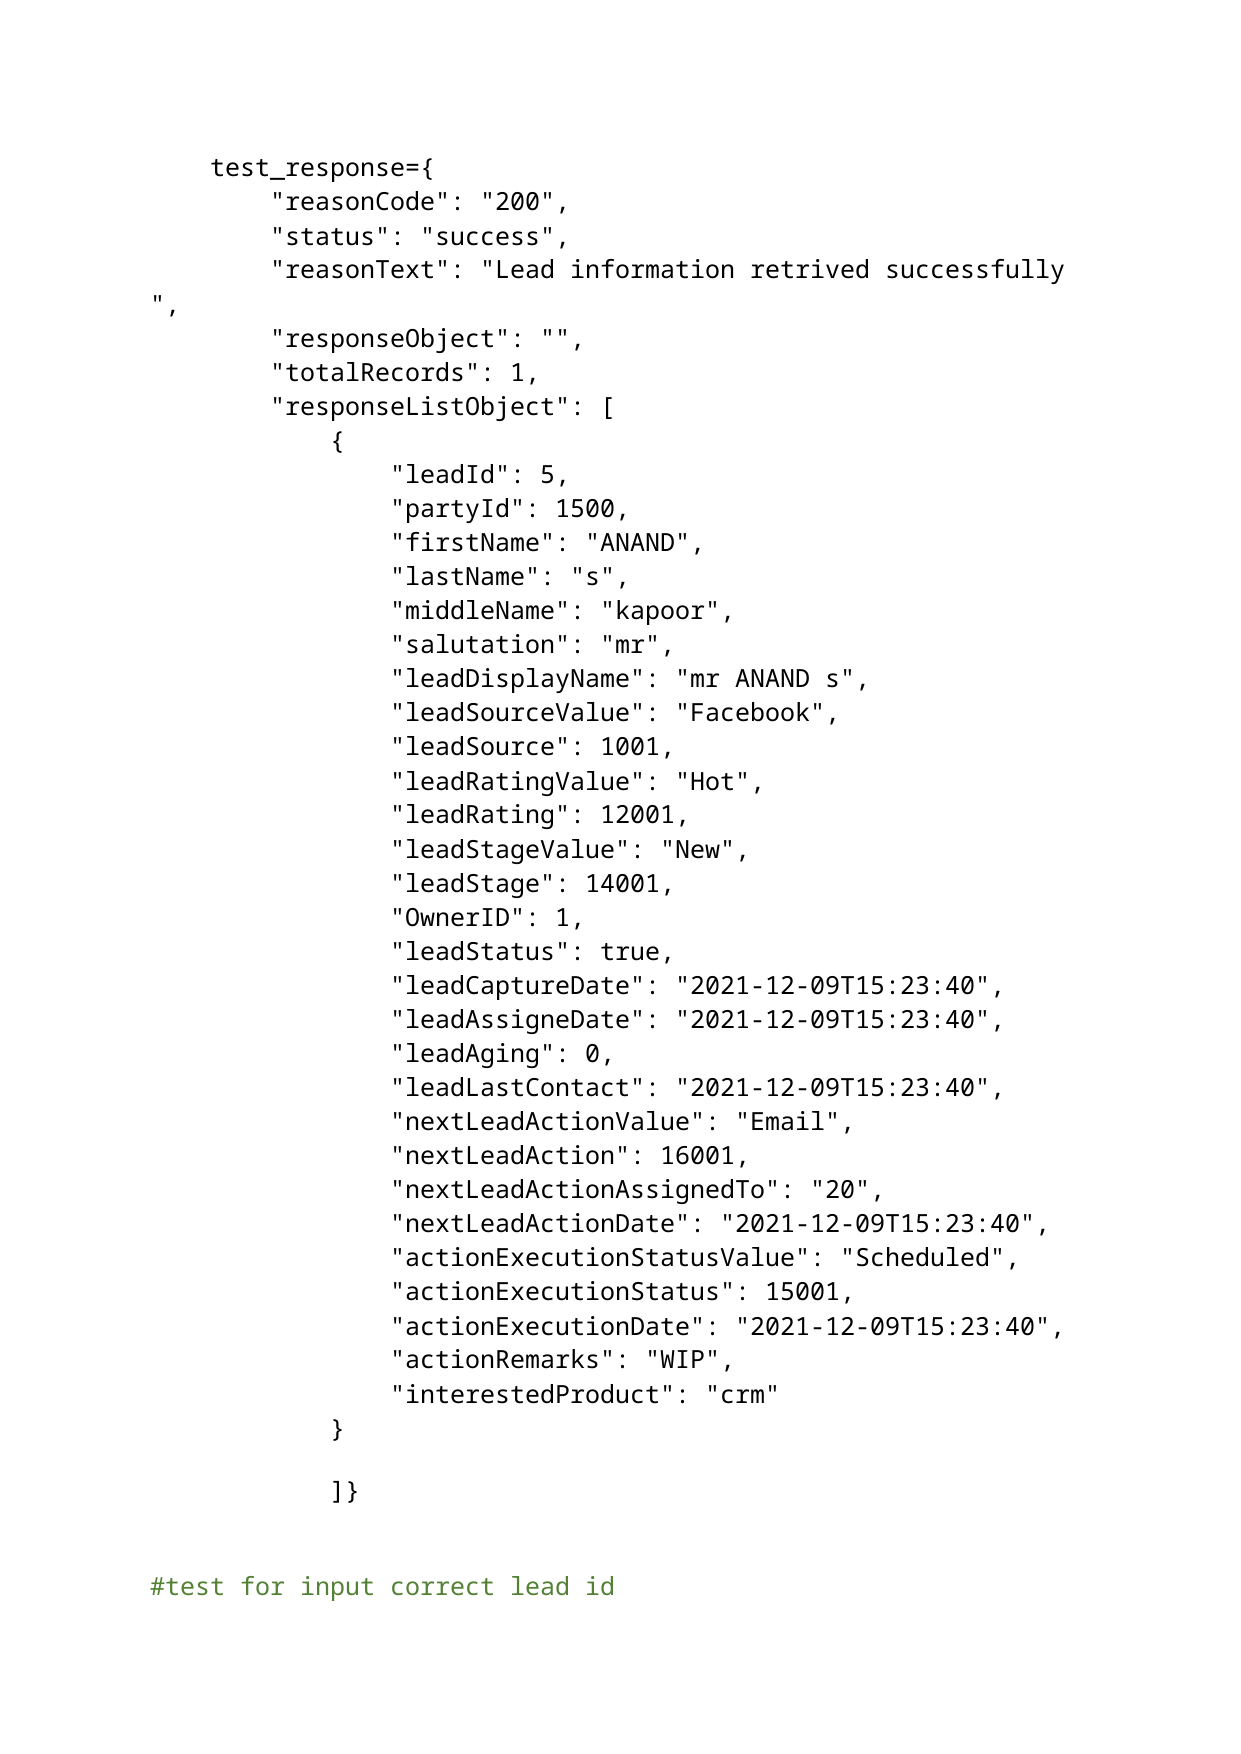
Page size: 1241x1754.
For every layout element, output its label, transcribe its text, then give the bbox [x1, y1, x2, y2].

text "reasonCode": "200", [150, 184, 1090, 218]
text { [150, 422, 1090, 457]
text "leadRatingValue": "Hot", [150, 763, 1090, 797]
text #test for input correct lead id [150, 1568, 1090, 1603]
text "reasonText": "Lead information retrived successfully ", [150, 252, 1090, 320]
text "actionExecutionDate": "2021-12-09T15:23:40", [150, 1308, 1090, 1342]
text "lastName": "s", [150, 559, 1090, 593]
text "status": "success", [150, 218, 1090, 252]
text "leadSourceValue": "Facebook", [150, 695, 1090, 729]
text "leadRating": 12001, [150, 797, 1090, 831]
text "leadStage": 14001, [150, 865, 1090, 899]
text "nextLeadActionDate": "2021-12-09T15:23:40", [150, 1206, 1090, 1240]
text "actionExecutionStatusValue": "Scheduled", [150, 1240, 1090, 1274]
text "leadLastContact": "2021-12-09T15:23:40", [150, 1070, 1090, 1104]
text "middleName": "kapoor", [150, 593, 1090, 627]
text test_response={ [150, 150, 1090, 184]
text "leadId": 5, [150, 457, 1090, 491]
text "nextLeadAction": 16001, [150, 1138, 1090, 1172]
text "nextLeadActionAssignedTo": "20", [150, 1172, 1090, 1206]
text "leadStageValue": "New", [150, 831, 1090, 865]
text } [150, 1410, 1090, 1444]
text ]} [150, 1472, 1090, 1506]
text "leadCaptureDate": "2021-12-09T15:23:40", [150, 967, 1090, 1002]
text "salutation": "mr", [150, 627, 1090, 661]
text "OwnerID": 1, [150, 899, 1090, 933]
text "responseListObject": [ [150, 388, 1090, 422]
text "leadSource": 1001, [150, 729, 1090, 763]
text "firstName": "ANAND", [150, 525, 1090, 559]
text "leadStatus": true, [150, 933, 1090, 967]
text "leadAging": 0, [150, 1036, 1090, 1070]
text "leadAssigneDate": "2021-12-09T15:23:40", [150, 1002, 1090, 1036]
text "totalRecords": 1, [150, 354, 1090, 388]
text "actionExecutionStatus": 15001, [150, 1274, 1090, 1308]
text "leadDisplayName": "mr ANAND s", [150, 661, 1090, 695]
text "nextLeadActionValue": "Email", [150, 1104, 1090, 1138]
text "interestedProduct": "crm" [150, 1376, 1090, 1410]
text "responseObject": "", [150, 320, 1090, 354]
text "actionRemarks": "WIP", [150, 1342, 1090, 1376]
text "partyId": 1500, [150, 491, 1090, 525]
